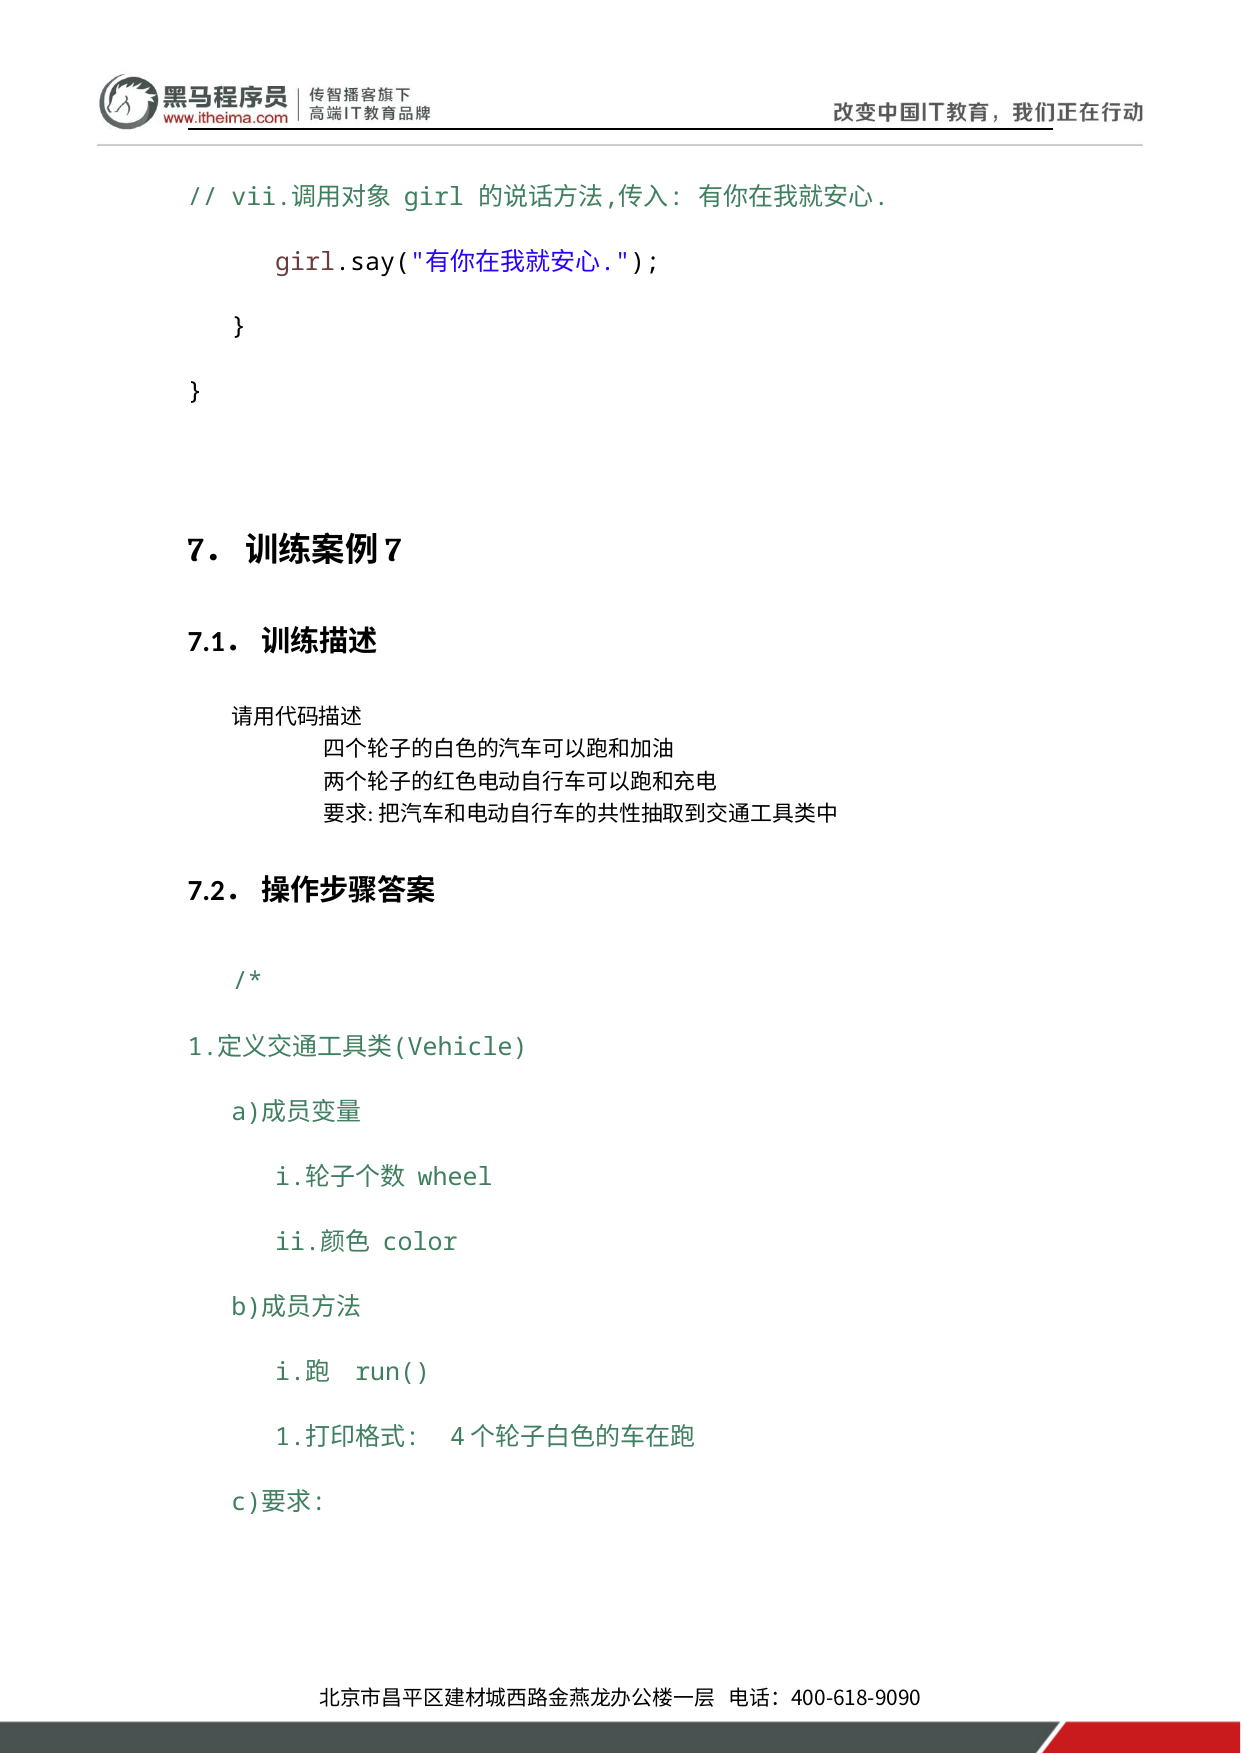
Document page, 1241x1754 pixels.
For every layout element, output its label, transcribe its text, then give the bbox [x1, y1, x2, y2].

text i.跑 run() [187, 1337, 1053, 1402]
text girl.say("有你在我就安心."); [187, 227, 1053, 292]
text i.轮子个数 wheel [187, 1142, 1053, 1207]
text /* [187, 947, 1053, 1012]
subtitle 操作步骤答案 [187, 855, 1053, 920]
subtitle 训练描述 [187, 606, 1053, 671]
text ii.颜色 color [187, 1207, 1053, 1272]
text 请用代码描述 [187, 698, 1053, 731]
text a)成员变量 [187, 1077, 1053, 1142]
text 1.定义交通工具类(Vehicle) [187, 1012, 1053, 1077]
text 1.打印格式: 4个轮子白色的车在跑 [187, 1402, 1053, 1467]
text 要求: 把汽车和电动自行车的共性抽取到交通工具类中 [275, 796, 1053, 828]
text } [187, 292, 1053, 357]
picture [0, 3, 1241, 153]
text // vii.调用对象 girl 的说话方法,传入: 有你在我就安心. [187, 162, 1053, 227]
picture [0, 1662, 1241, 1753]
text c)要求: [187, 1467, 1053, 1532]
text b)成员方法 [187, 1272, 1053, 1337]
subtitle 训练案例7 [187, 514, 1053, 579]
text } [187, 357, 1053, 422]
text 两个轮子的红色电动自行车可以跑和充电 [275, 763, 1053, 796]
text 四个轮子的白色的汽车可以跑和加油 [187, 731, 1053, 763]
